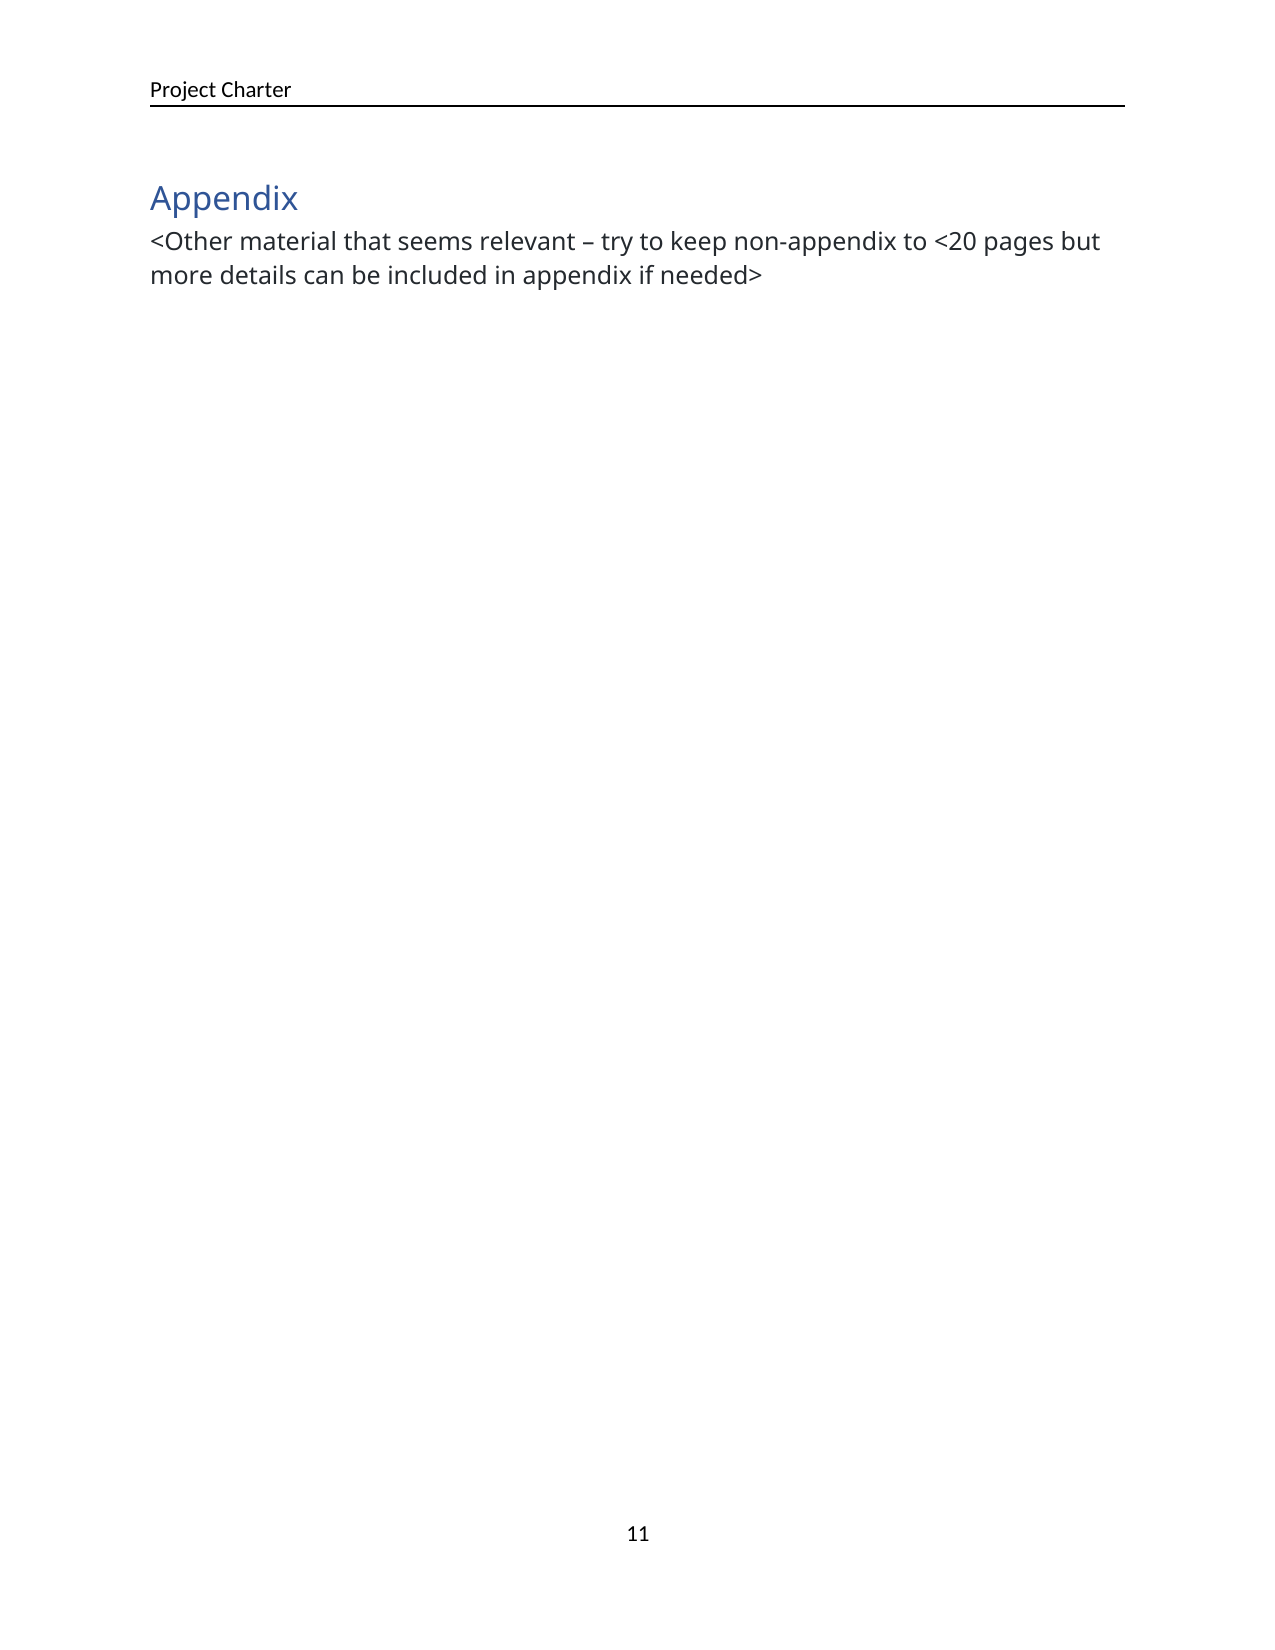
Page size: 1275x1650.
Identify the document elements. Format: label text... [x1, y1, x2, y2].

text <Other material that seems relevant – try to keep non-appendix to <20 pages but more details can be included in appendix if needed> [150, 224, 1125, 292]
subtitle Appendix [150, 175, 1125, 220]
